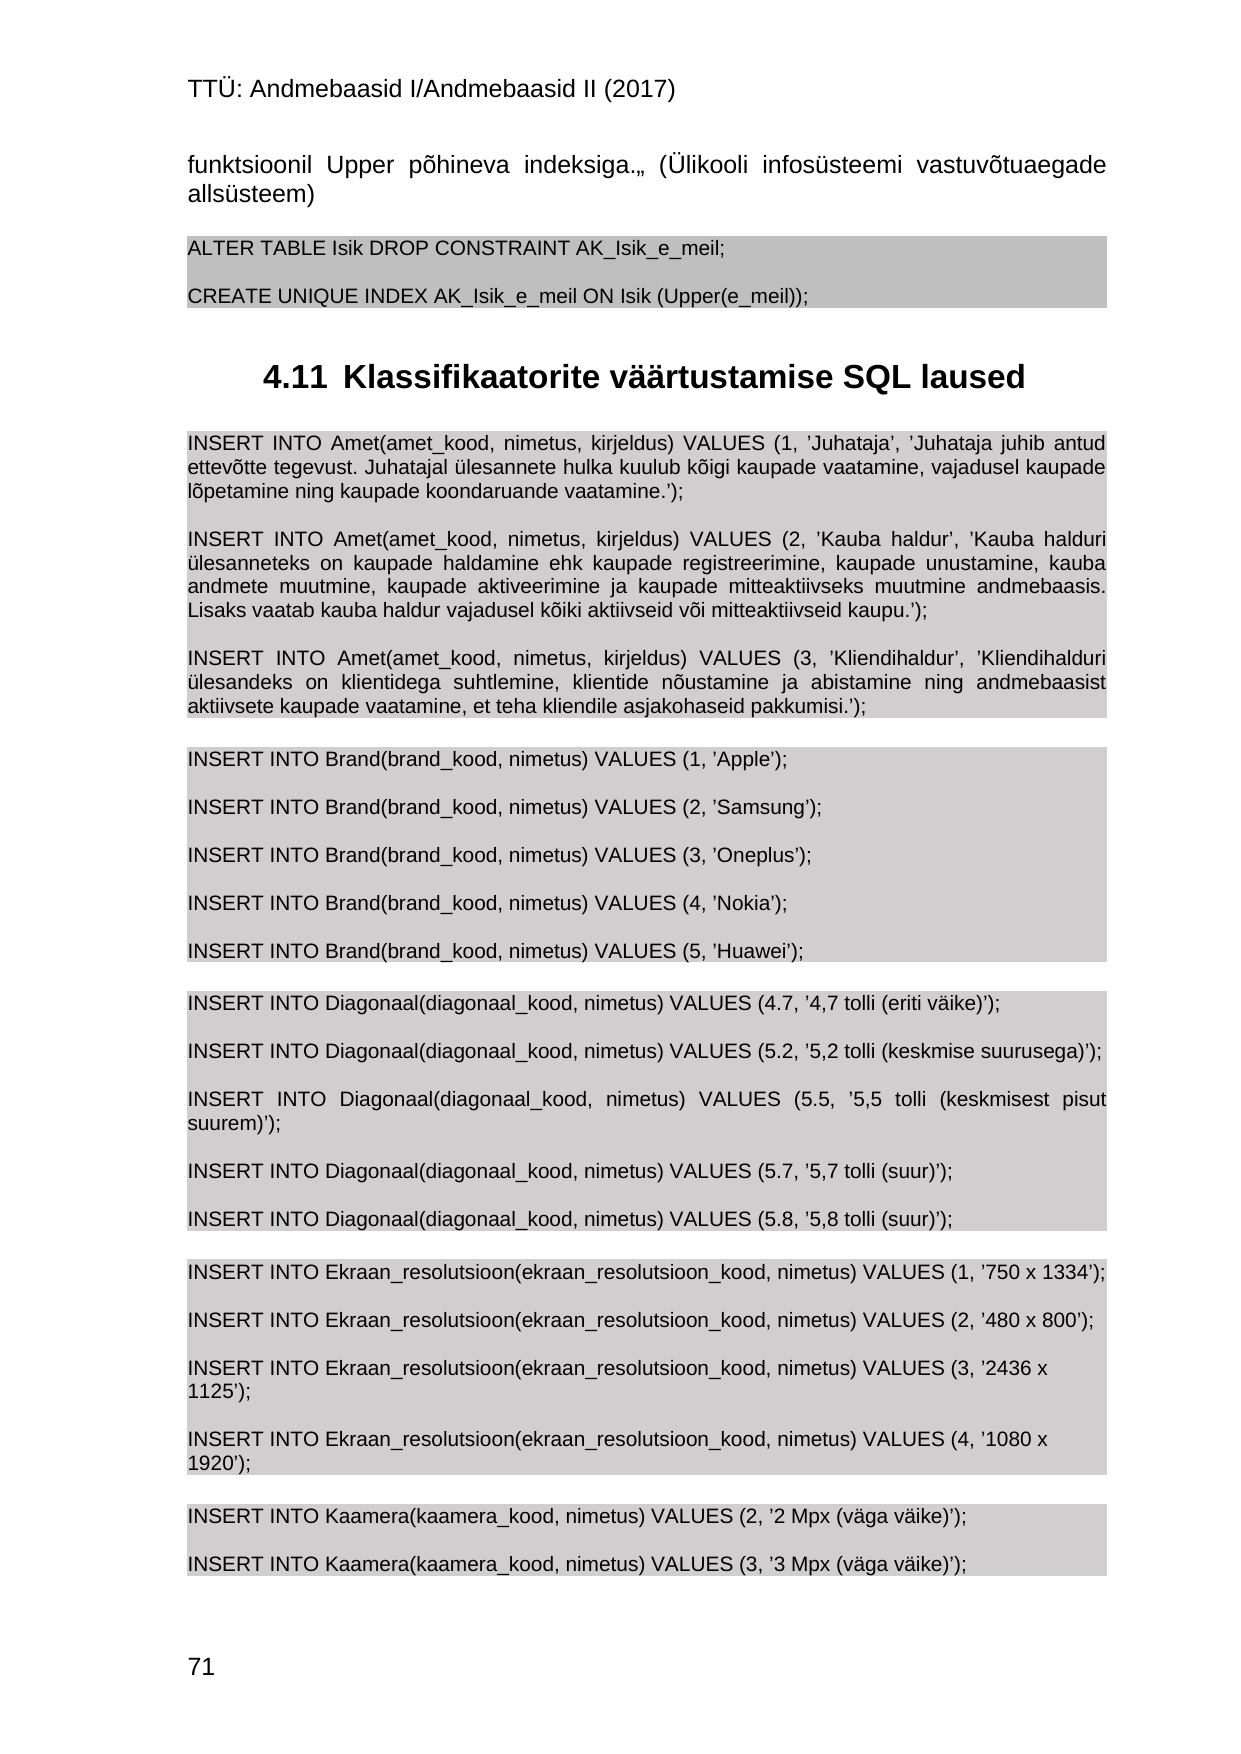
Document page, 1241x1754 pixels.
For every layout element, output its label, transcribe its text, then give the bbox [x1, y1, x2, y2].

subtitle Klassifikaatorite väärtustamise SQL laused [182, 357, 1107, 396]
text INSERT INTO Brand(brand_kood, nimetus) VALUES (1, ’Apple’); [187, 747, 1107, 771]
text INSERT INTO Diagonaal(diagonaal_kood, nimetus) VALUES (5.7, ’5,7 tolli (suur)’); [187, 1159, 1107, 1183]
text INSERT INTO Ekraan_resolutsioon(ekraan_resolutsioon_kood, nimetus) VALUES (2, ’480 x 800’); [187, 1307, 1107, 1331]
text INSERT INTO Amet(amet_kood, nimetus, kirjeldus) VALUES (2, ’Kauba haldur’, ’Kauba halduri ülesanneteks on kaupade haldamine ehk kaupade registreerimine, kaupade unustamine, kauba andmete muutmine, kaupade aktiveerimine ja kaupade mitteaktiivseks muutmine andmebaasis. Lisaks vaatab kauba haldur vajadusel kõiki aktiivseid või mitteaktiivseid kaupu.’); [187, 526, 1107, 622]
text INSERT INTO Brand(brand_kood, nimetus) VALUES (5, ’Huawei’); [187, 938, 1107, 962]
text INSERT INTO Diagonaal(diagonaal_kood, nimetus) VALUES (5.2, ’5,2 tolli (keskmise suurusega)’); [187, 1039, 1107, 1063]
text CREATE UNIQUE INDEX AK_Isik_e_meil ON Isik (Upper(e_meil)); [187, 284, 1107, 308]
text INSERT INTO Brand(brand_kood, nimetus) VALUES (2, ’Samsung’); [187, 795, 1107, 819]
text INSERT INTO Brand(brand_kood, nimetus) VALUES (3, ’Oneplus’); [187, 843, 1107, 867]
text ALTER TABLE Isik DROP CONSTRAINT AK_Isik_e_meil; [187, 236, 1107, 260]
text INSERT INTO Amet(amet_kood, nimetus, kirjeldus) VALUES (1, ’Juhataja’, ’Juhataja juhib antud ettevõtte tegevust. Juhatajal ülesannete hulka kuulub kõigi kaupade vaatamine, vajadusel kaupade lõpetamine ning kaupade koondaruande vaatamine.’); [187, 431, 1107, 502]
text INSERT INTO Brand(brand_kood, nimetus) VALUES (4, ’Nokia’); [187, 891, 1107, 914]
text INSERT INTO Kaamera(kaamera_kood, nimetus) VALUES (2, ’2 Mpx (väga väike)’); [187, 1504, 1107, 1528]
text INSERT INTO Amet(amet_kood, nimetus, kirjeldus) VALUES (3, ’Kliendihaldur’, ’Kliendihalduri ülesandeks on klientidega suhtlemine, klientide nõustamine ja abistamine ning andmebaasist aktiivsete kaupade vaatamine, et teha kliendile asjakohaseid pakkumisi.’); [187, 646, 1107, 718]
text INSERT INTO Diagonaal(diagonaal_kood, nimetus) VALUES (5.5, ’5,5 tolli (keskmisest pisut suurem)’); [187, 1087, 1107, 1135]
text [187, 150, 1107, 207]
text INSERT INTO Ekraan_resolutsioon(ekraan_resolutsioon_kood, nimetus) VALUES (1, ’750 x 1334’); [187, 1259, 1107, 1283]
text INSERT INTO Kaamera(kaamera_kood, nimetus) VALUES (3, ’3 Mpx (väga väike)’); [187, 1552, 1107, 1576]
text INSERT INTO Diagonaal(diagonaal_kood, nimetus) VALUES (5.8, ’5,8 tolli (suur)’); [187, 1207, 1107, 1231]
text INSERT INTO Diagonaal(diagonaal_kood, nimetus) VALUES (4.7, ’4,7 tolli (eriti väike)’); [187, 991, 1107, 1015]
text INSERT INTO Ekraan_resolutsioon(ekraan_resolutsioon_kood, nimetus) VALUES (4, ’1080 x 1920’); [187, 1427, 1107, 1475]
text INSERT INTO Ekraan_resolutsioon(ekraan_resolutsioon_kood, nimetus) VALUES (3, ’2436 x 1125’); [187, 1355, 1107, 1403]
